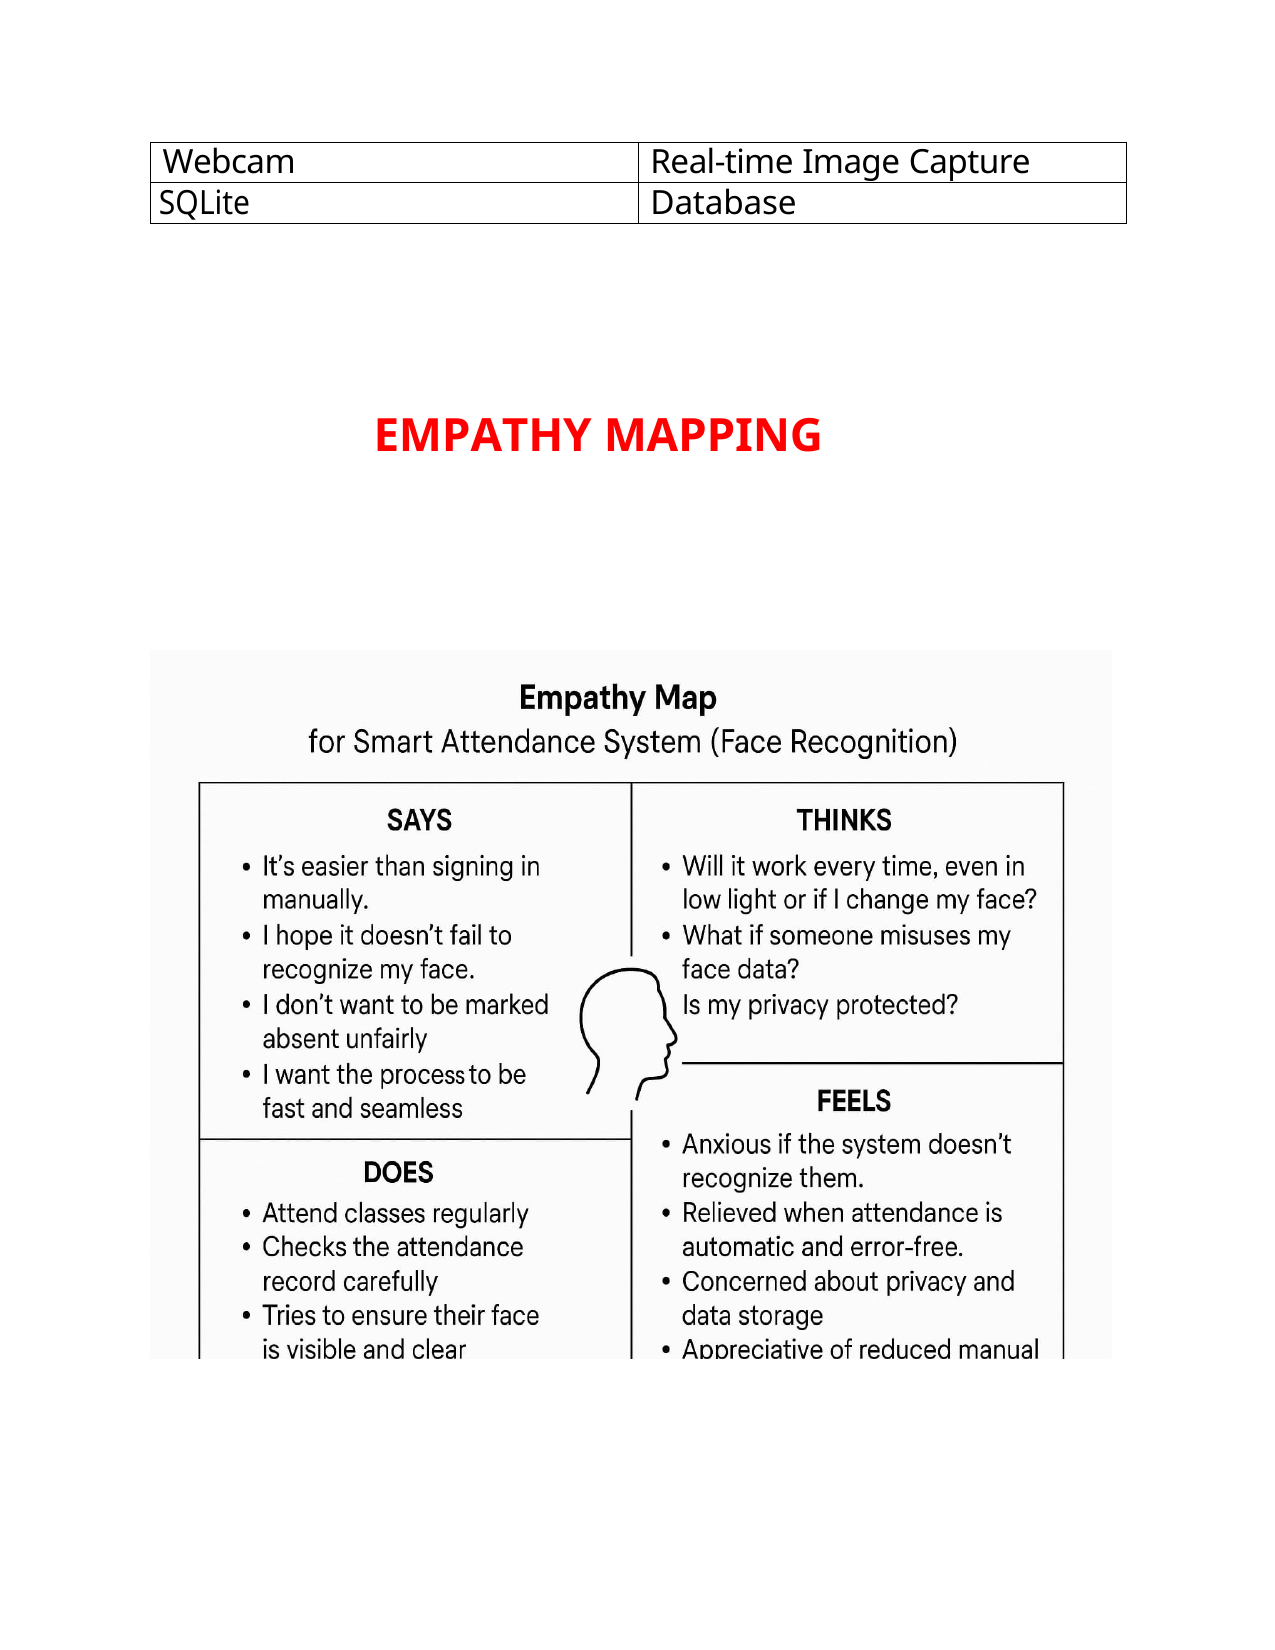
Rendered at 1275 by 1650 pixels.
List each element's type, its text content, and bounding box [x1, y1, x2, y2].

table_cell SQLite [151, 183, 638, 223]
table_header Real-time Image Capture [639, 143, 1126, 182]
picture [150, 650, 1112, 1359]
table_header Webcam [151, 143, 638, 182]
table_cell Database [639, 183, 1126, 223]
text EMPATHY MAPPING [150, 403, 1275, 465]
